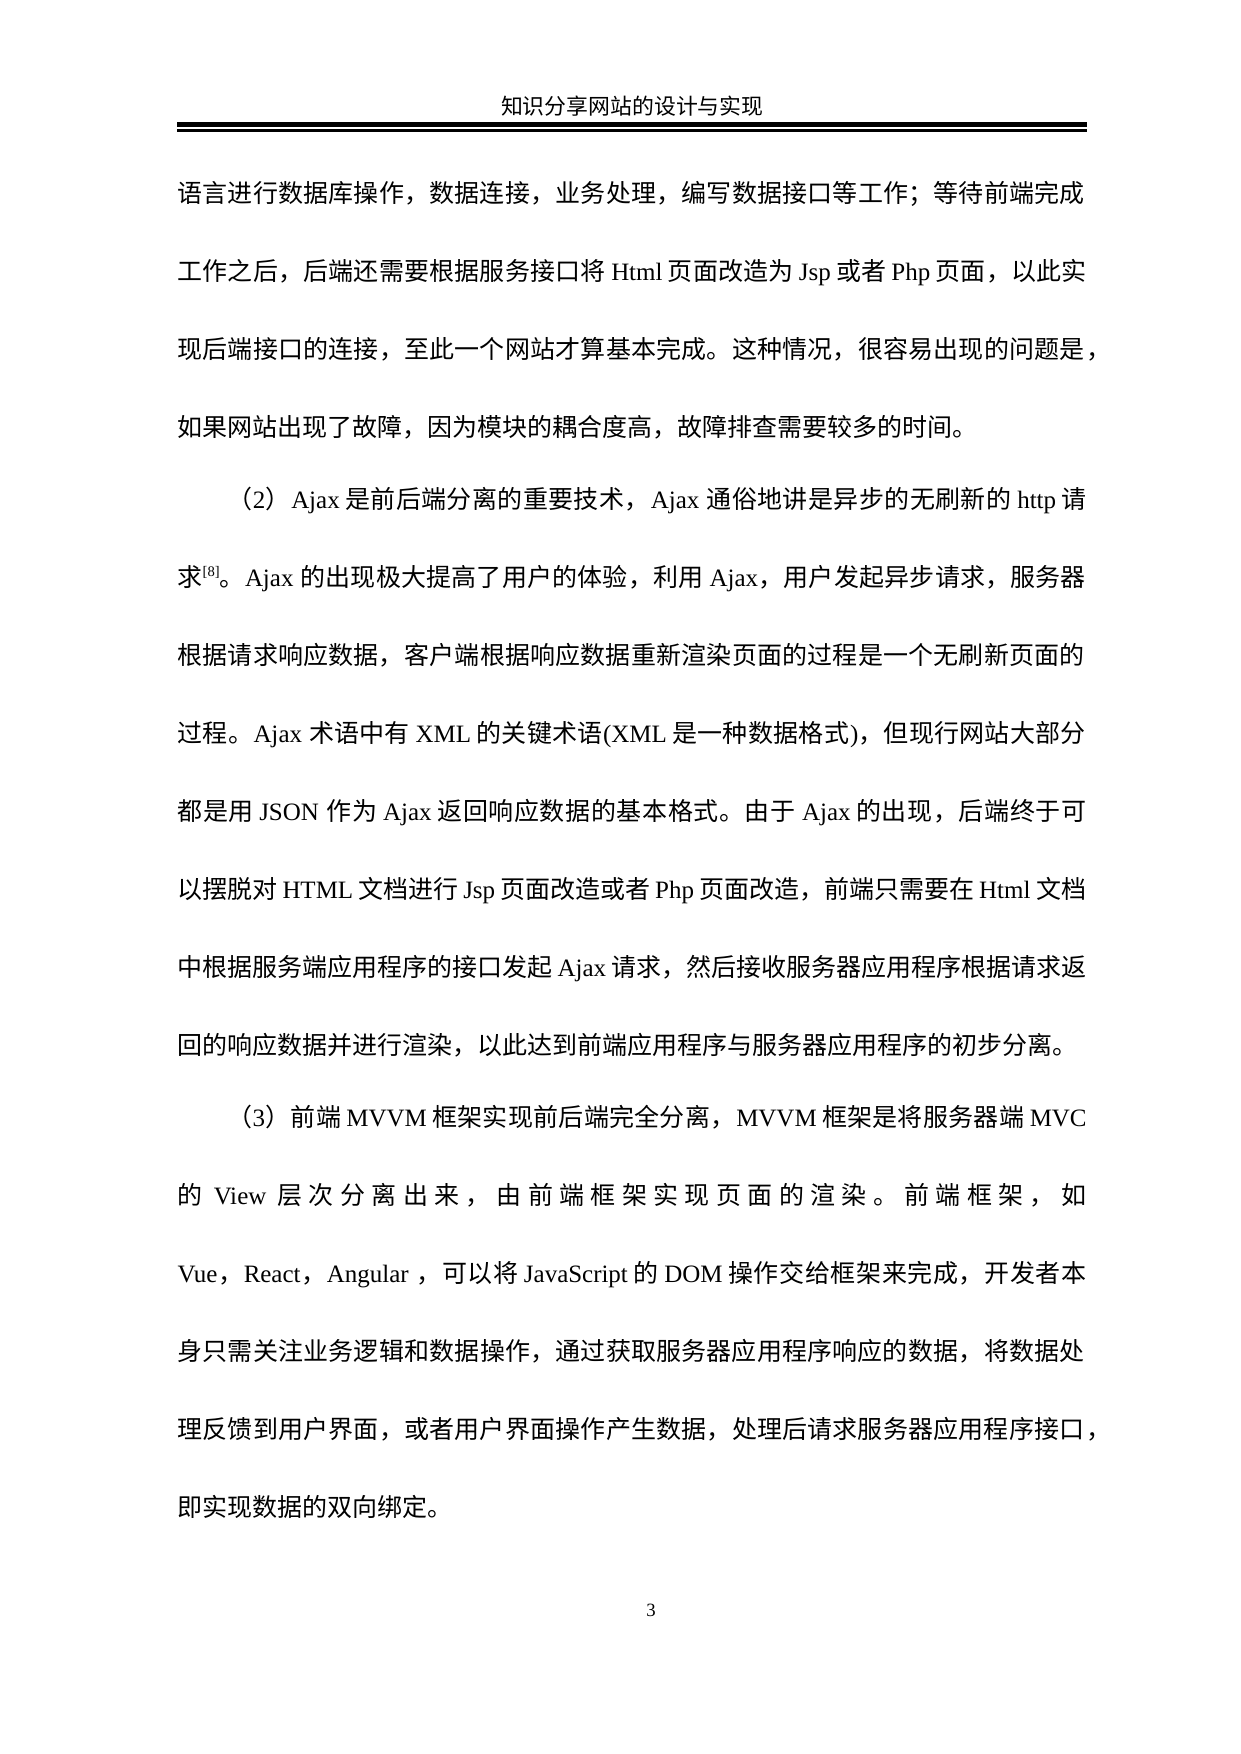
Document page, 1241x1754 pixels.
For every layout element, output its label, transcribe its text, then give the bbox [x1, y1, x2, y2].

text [177, 159, 1087, 458]
text （3）前端MVVM框架实现前后端完全分离，MVVM框架是将服务器端MVC的View层次分离出来，由前端框架实现页面的渲染。前端框架，如Vue，React，Angular ，可以将JavaScript的DOM操作交给框架来完成，开发者本身只需关注业务逻辑和数据操作，通过获取服务器应用程序响应的数据，将数据处理反馈到用户界面，或者用户界面操作产生数据，处理后请求服务器应用程序接口，即实现数据的双向绑定。 [177, 1083, 1087, 1538]
text （2）Ajax是前后端分离的重要技术，Ajax 通俗地讲是异步的无刷新的http请求[8]。Ajax 的出现极大提高了用户的体验，利用Ajax，用户发起异步请求，服务器根据请求响应数据，客户端根据响应数据重新渲染页面的过程是一个无刷新页面的过程。Ajax 术语中有XML的关键术语(XML是一种数据格式)，但现行网站大部分都是用JSON 作为Ajax返回响应数据的基本格式。由于Ajax的出现，后端终于可以摆脱对HTML文档进行Jsp页面改造或者Php页面改造，前端只需要在Html 文档中根据服务端应用程序的接口发起Ajax请求，然后接收服务器应用程序根据请求返回的响应数据并进行渲染，以此达到前端应用程序与服务器应用程序的初步分离。 [177, 465, 1087, 1076]
